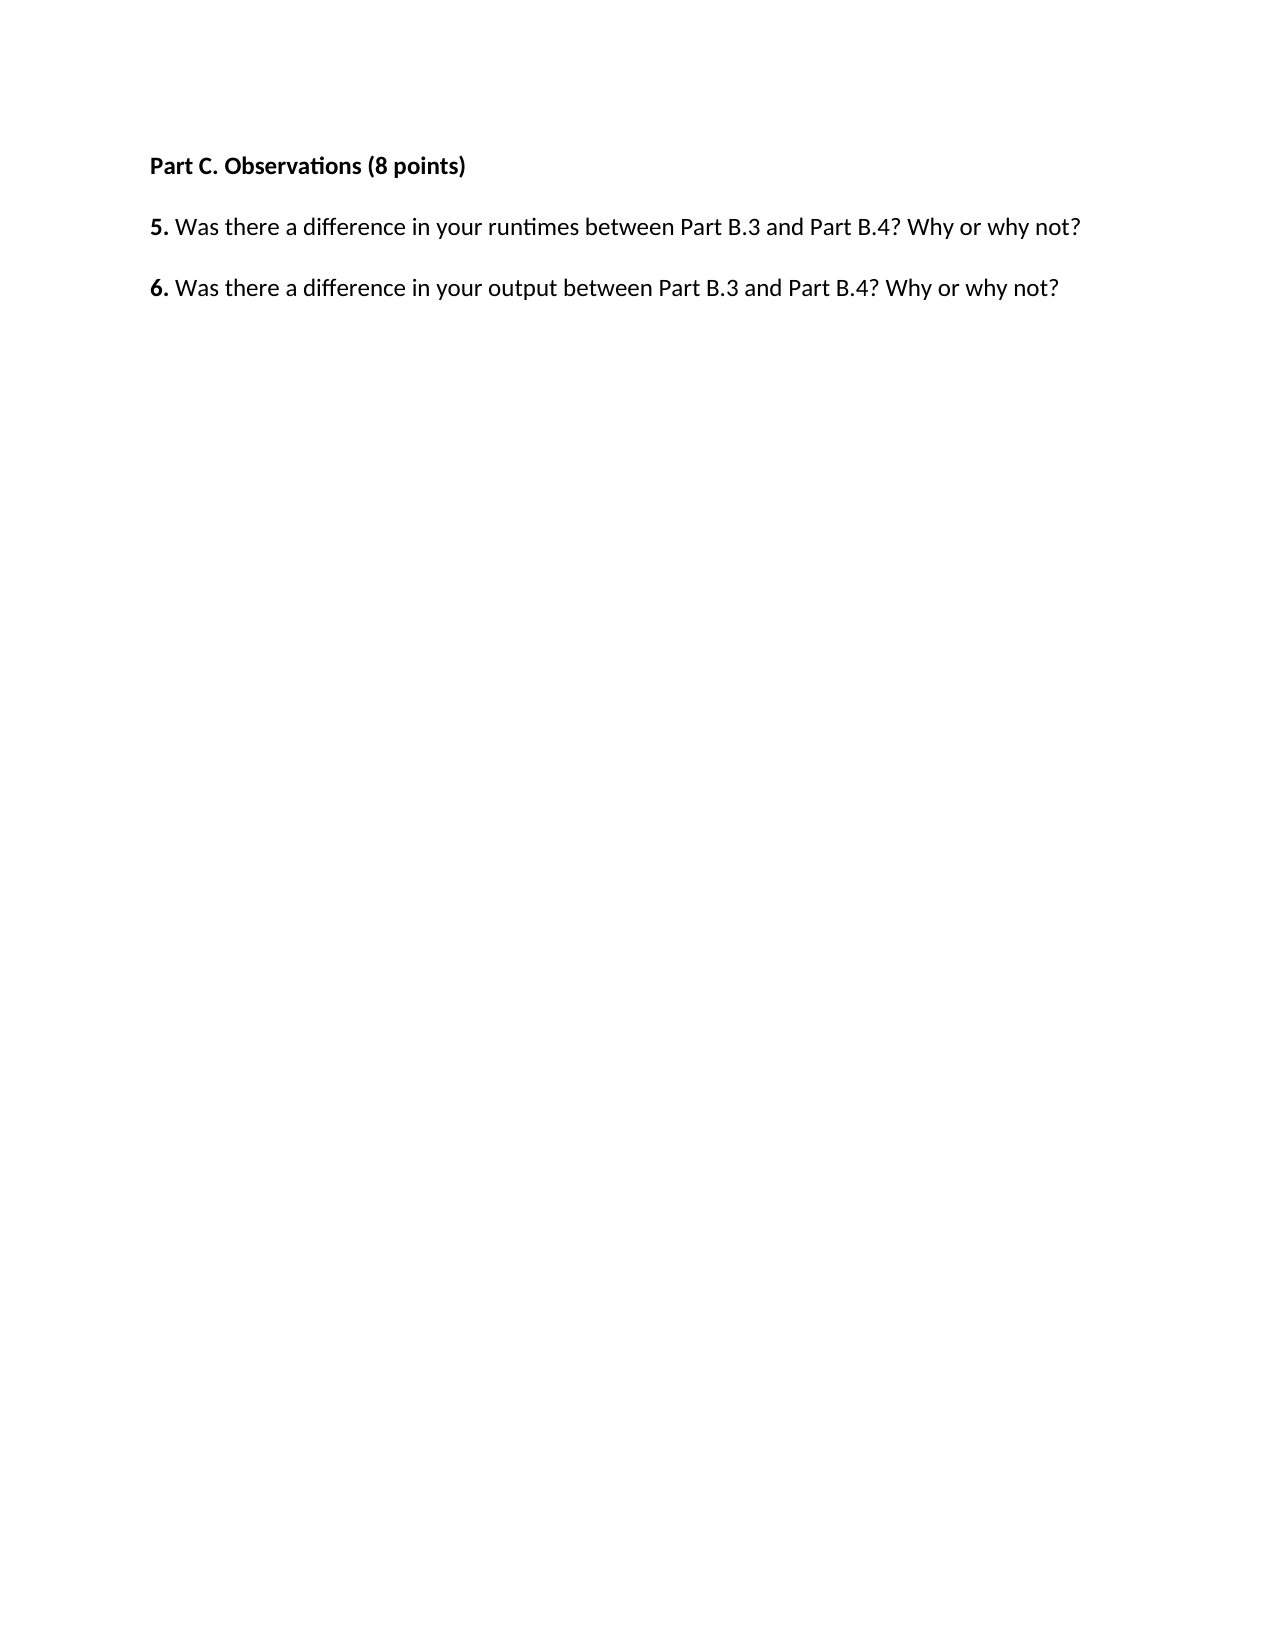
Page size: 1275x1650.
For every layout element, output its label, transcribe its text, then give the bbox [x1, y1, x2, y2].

text 6. Was there a difference in your output between Part B.3 and Part B.4? Why or why not? [150, 272, 1125, 303]
text Part C. Observations (8 points) [150, 150, 1125, 181]
text 5. Was there a difference in your runtimes between Part B.3 and Part B.4? Why or why not? [150, 211, 1125, 242]
